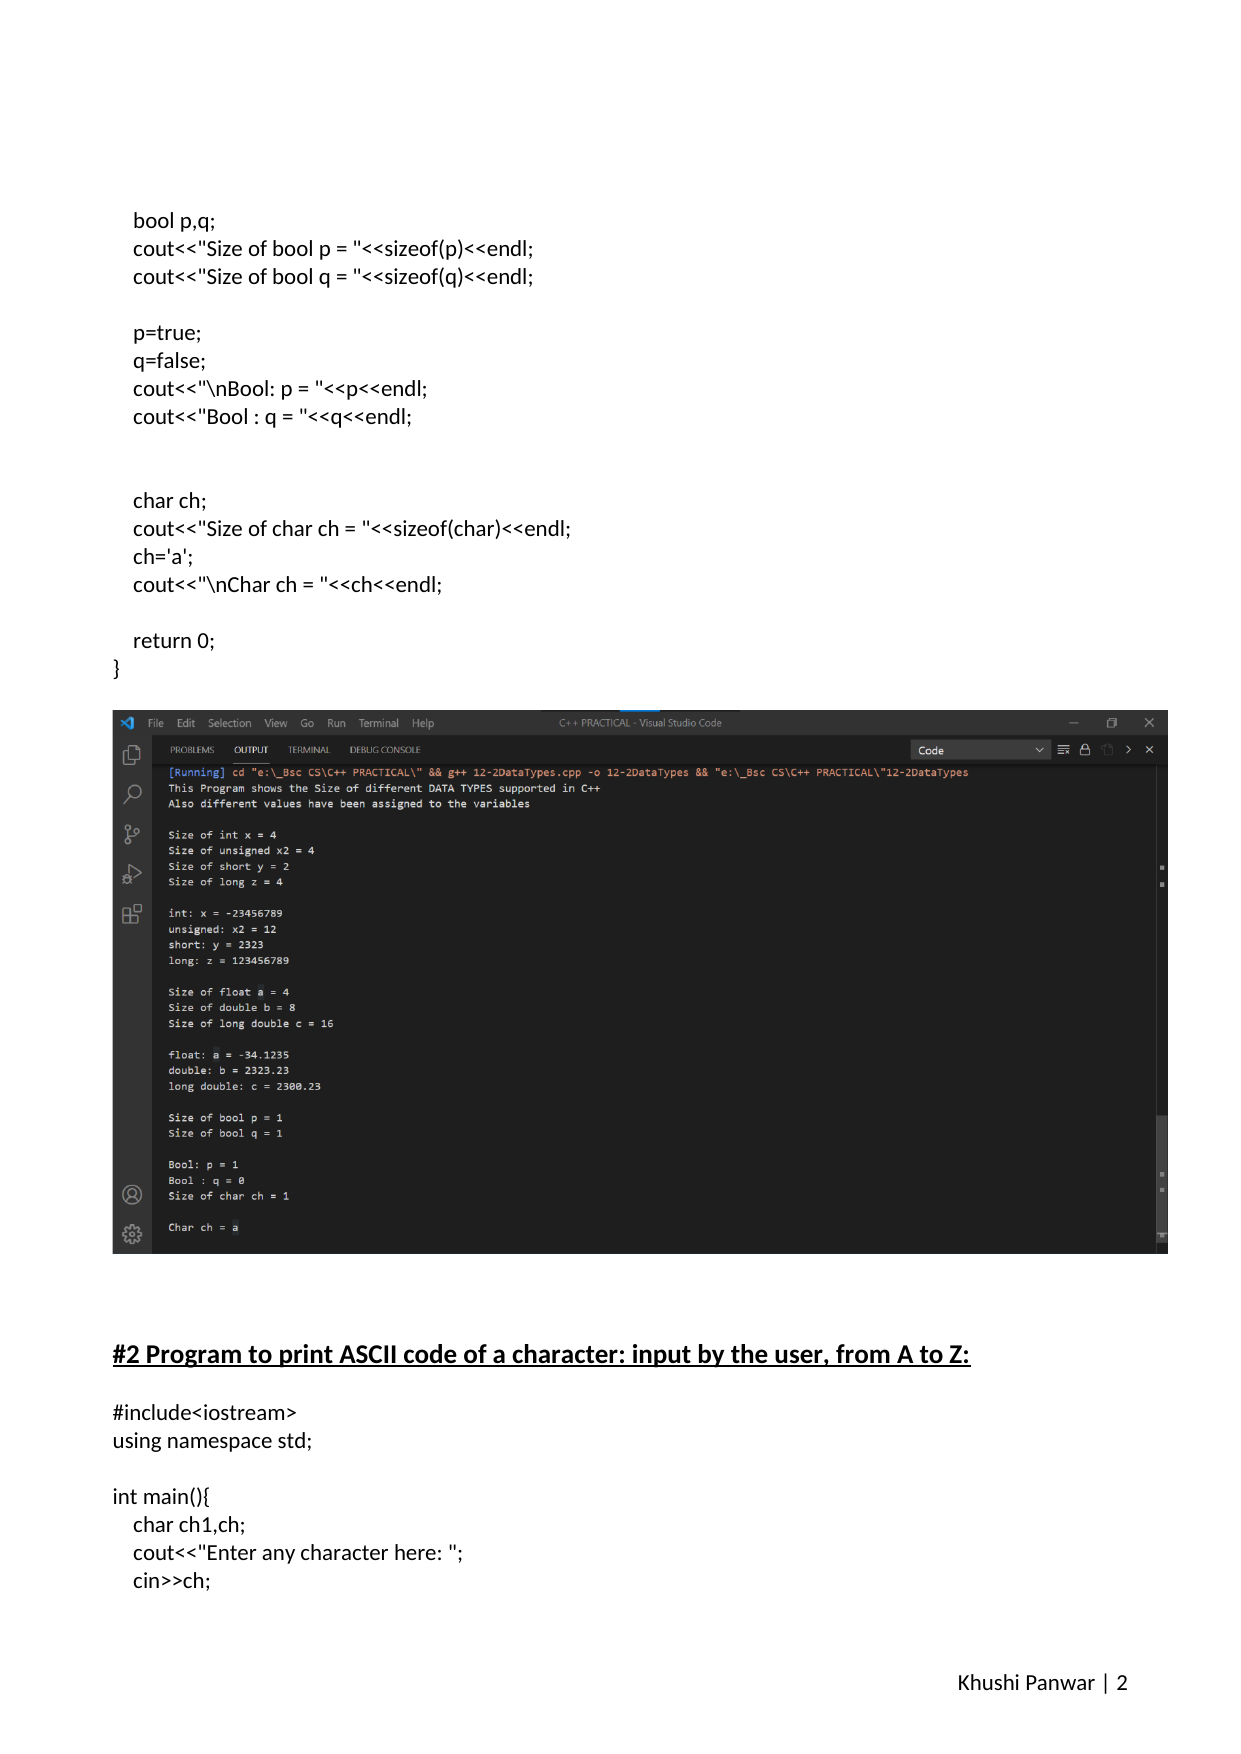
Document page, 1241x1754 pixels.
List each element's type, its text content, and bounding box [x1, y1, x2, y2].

picture [112, 710, 1168, 1254]
text cout<<"Size of bool q = "<<sizeof(q)<<endl; [112, 262, 1128, 290]
text ch='a'; [112, 542, 1128, 570]
text bool p,q; [112, 206, 1128, 234]
text q=false; [112, 346, 1128, 374]
text char ch; [112, 486, 1128, 514]
text return 0; [112, 626, 1128, 654]
text cout<<"Bool : q = "<<q<<endl; [112, 402, 1128, 430]
text cout<<"Size of char ch = "<<sizeof(char)<<endl; [112, 514, 1128, 542]
text cout<<"\nBool: p = "<<p<<endl; [112, 374, 1128, 402]
text char ch1,ch; [112, 1510, 1128, 1538]
text cout<<"Size of bool p = "<<sizeof(p)<<endl; [112, 234, 1128, 262]
text } [112, 654, 1128, 682]
text int main(){ [112, 1482, 1128, 1510]
text #include<iostream> [112, 1398, 1128, 1426]
text cout<<"\nChar ch = "<<ch<<endl; [112, 570, 1128, 598]
text cin>>ch; [112, 1566, 1128, 1594]
text p=true; [112, 318, 1128, 346]
text #2 Program to print ASCII code of a character: input by the user, from A to Z: [112, 1337, 1128, 1370]
text using namespace std; [112, 1426, 1128, 1454]
text cout<<"Enter any character here: "; [112, 1538, 1128, 1566]
